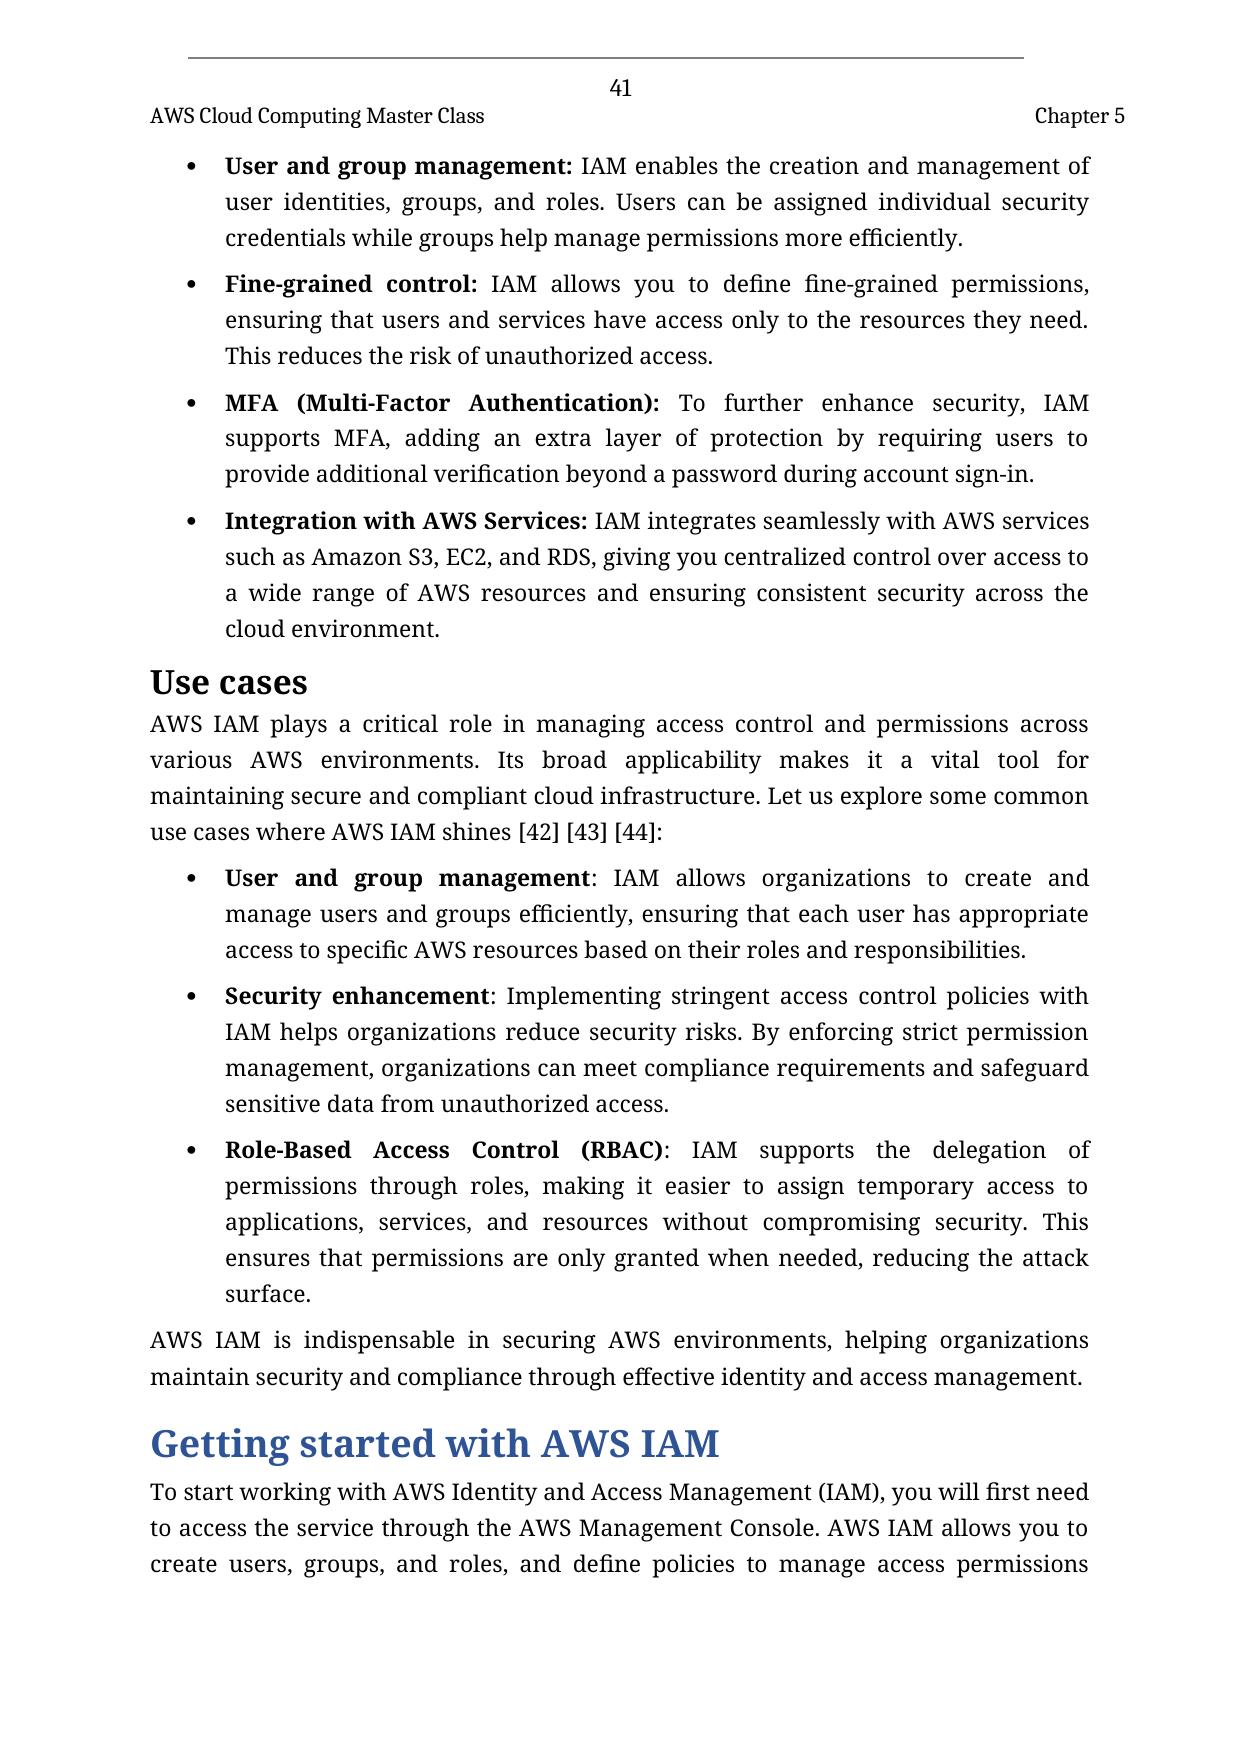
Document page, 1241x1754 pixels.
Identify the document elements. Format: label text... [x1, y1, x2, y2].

list User and group management: IAM enables the creation and management of user identities, groups, and roles. Users can be assigned individual security credentials while groups help manage permissions more efficiently. [187, 150, 1090, 253]
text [150, 1476, 1090, 1579]
subtitle Getting started with AWS IAM [150, 1417, 1090, 1468]
subtitle Use cases [150, 659, 1090, 704]
list Integration with AWS Services: IAM integrates seamlessly with AWS services such as Amazon S3, EC2, and RDS, giving you centralized control over access to a wide range of AWS resources and ensuring consistent security across the cloud environment. [187, 505, 1090, 644]
list Security enhancement: Implementing stringent access control policies with IAM helps organizations reduce security risks. By enforcing strict permission management, organizations can meet compliance requirements and safeguard sensitive data from unauthorized access. [187, 980, 1090, 1119]
list Fine-grained control: IAM allows you to define fine-grained permissions, ensuring that users and services have access only to the resources they need. This reduces the risk of unauthorized access. [187, 268, 1090, 371]
text AWS IAM plays a critical role in managing access control and permissions across various AWS environments. Its broad applicability makes it a vital tool for maintaining secure and compliant cloud infrastructure. Let us explore some common use cases where AWS IAM shines : [150, 708, 1090, 847]
text AWS IAM is indispensable in securing AWS environments, helping organizations maintain security and compliance through effective identity and access management. [150, 1324, 1090, 1392]
list Role-Based Access Control (RBAC): IAM supports the delegation of permissions through roles, making it easier to assign temporary access to applications, services, and resources without compromising security. This ensures that permissions are only granted when needed, reducing the attack surface. [187, 1134, 1090, 1309]
list User and group management: IAM allows organizations to create and manage users and groups efficiently, ensuring that each user has appropriate access to specific AWS resources based on their roles and responsibilities. [187, 862, 1090, 965]
list MFA (Multi-Factor Authentication): To further enhance security, IAM supports MFA, adding an extra layer of protection by requiring users to provide additional verification beyond a password during account sign-in. [187, 386, 1090, 489]
